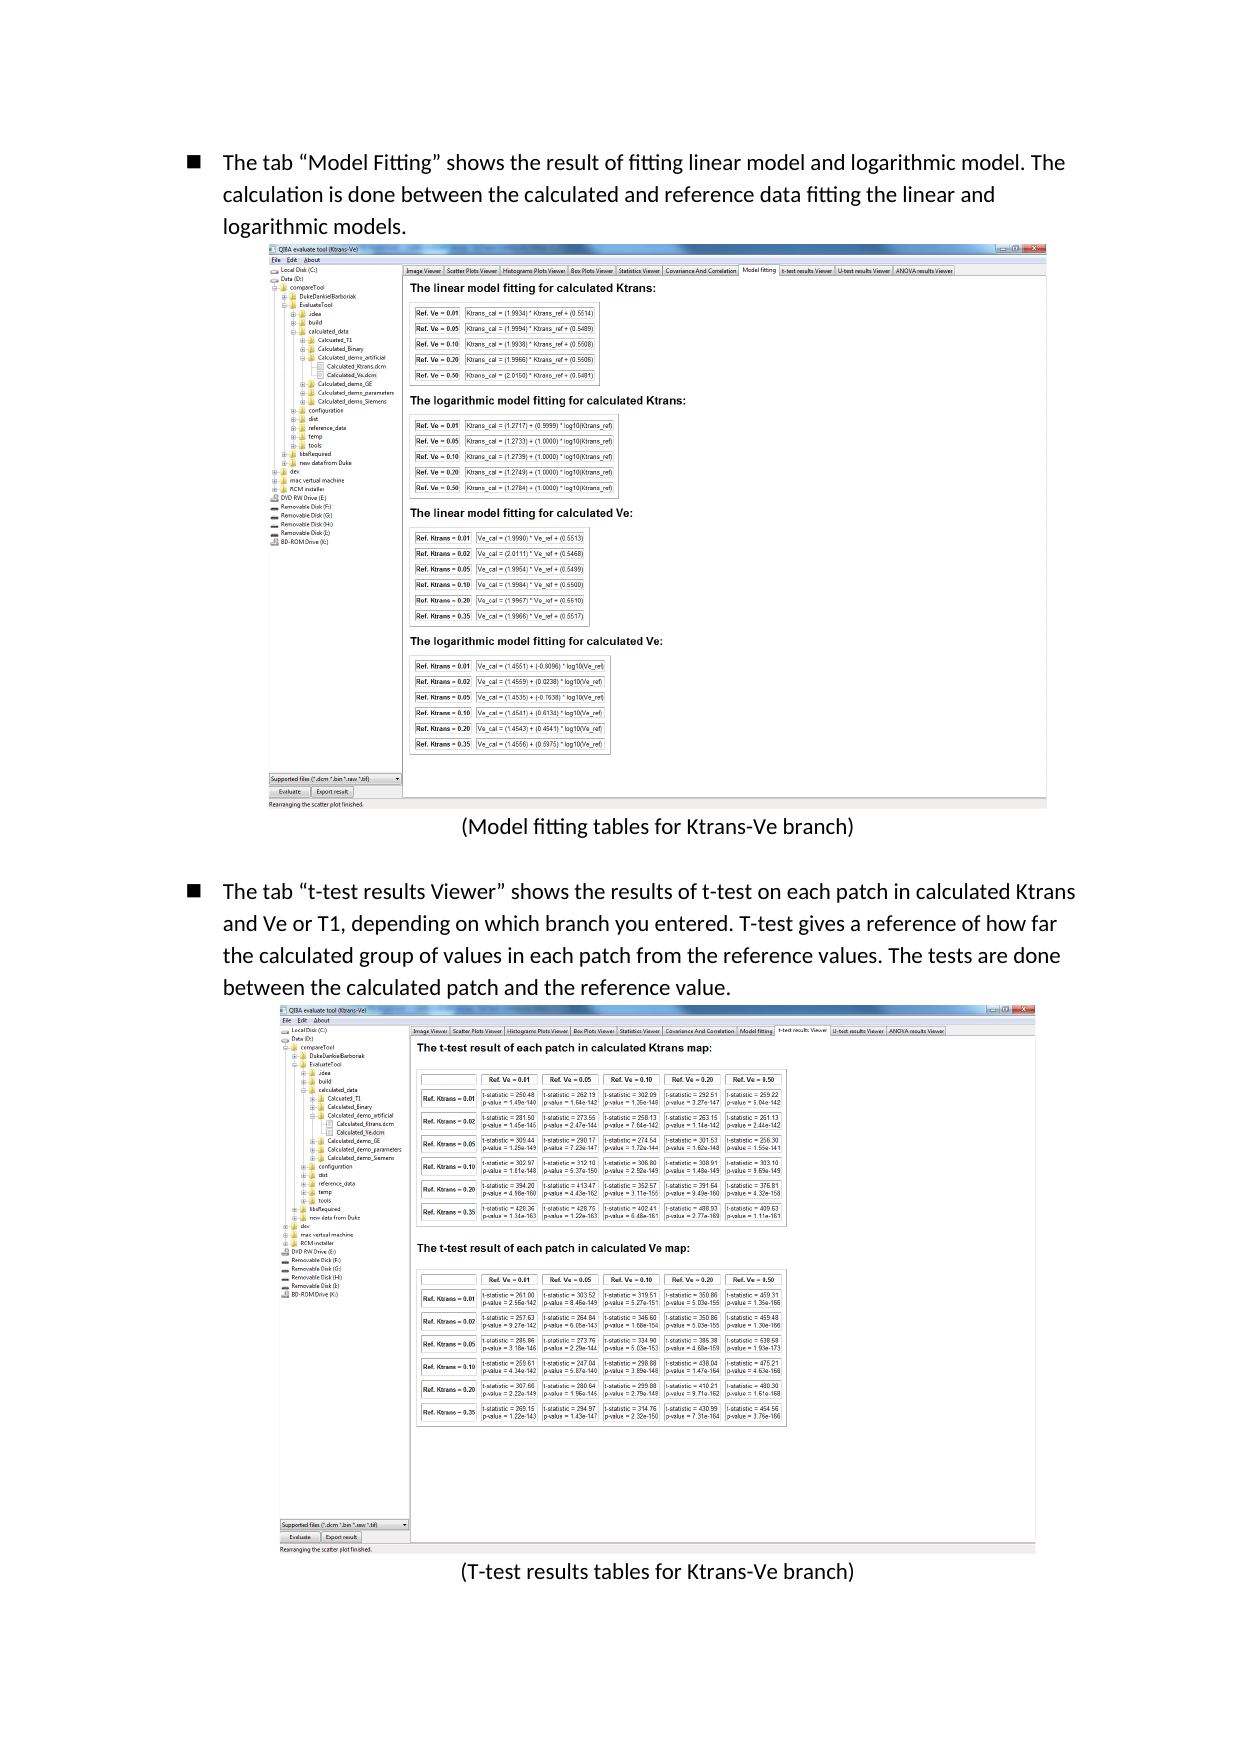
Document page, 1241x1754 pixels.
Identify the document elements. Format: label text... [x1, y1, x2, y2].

picture [268, 244, 1047, 809]
picture [279, 1005, 1036, 1554]
list (T-test results tables for Ktrans-Ve branch) [223, 1557, 1093, 1586]
list The tab “Model Fitting” shows the result of fitting linear model and logarithmic model. The calculation is done between the calculated and reference data fitting the linear and logarithmic models. [185, 148, 1093, 240]
list The tab “t-test results Viewer” shows the results of t-test on each patch in calculated Ktrans and Ve or T1, depending on which branch you entered. T-test gives a reference of how far the calculated group of values in each patch from the reference values. The tests are done between the calculated patch and the reference value. [185, 877, 1093, 1001]
list (Model fitting tables for Ktrans-Ve branch) [223, 812, 1093, 840]
